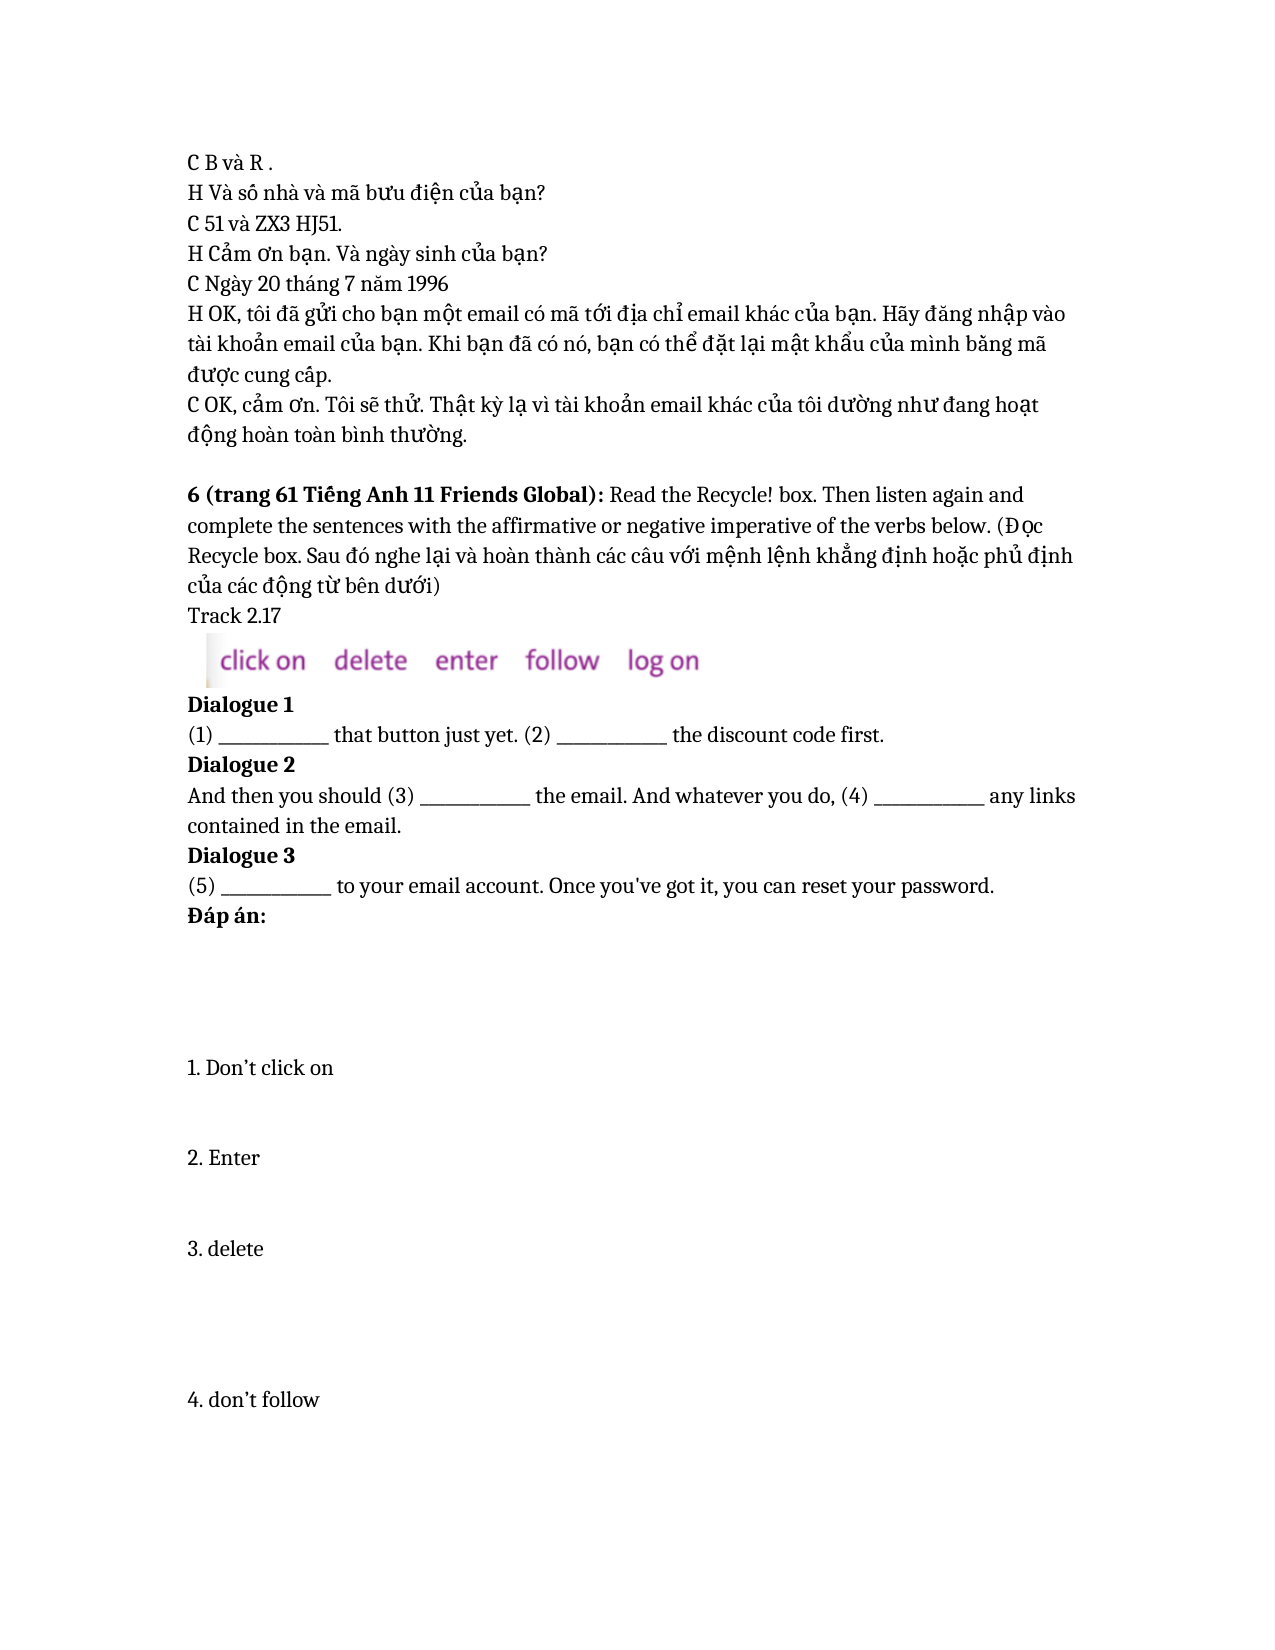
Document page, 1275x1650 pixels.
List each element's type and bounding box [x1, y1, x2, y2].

text [187, 150, 1087, 1473]
picture [206, 633, 713, 688]
